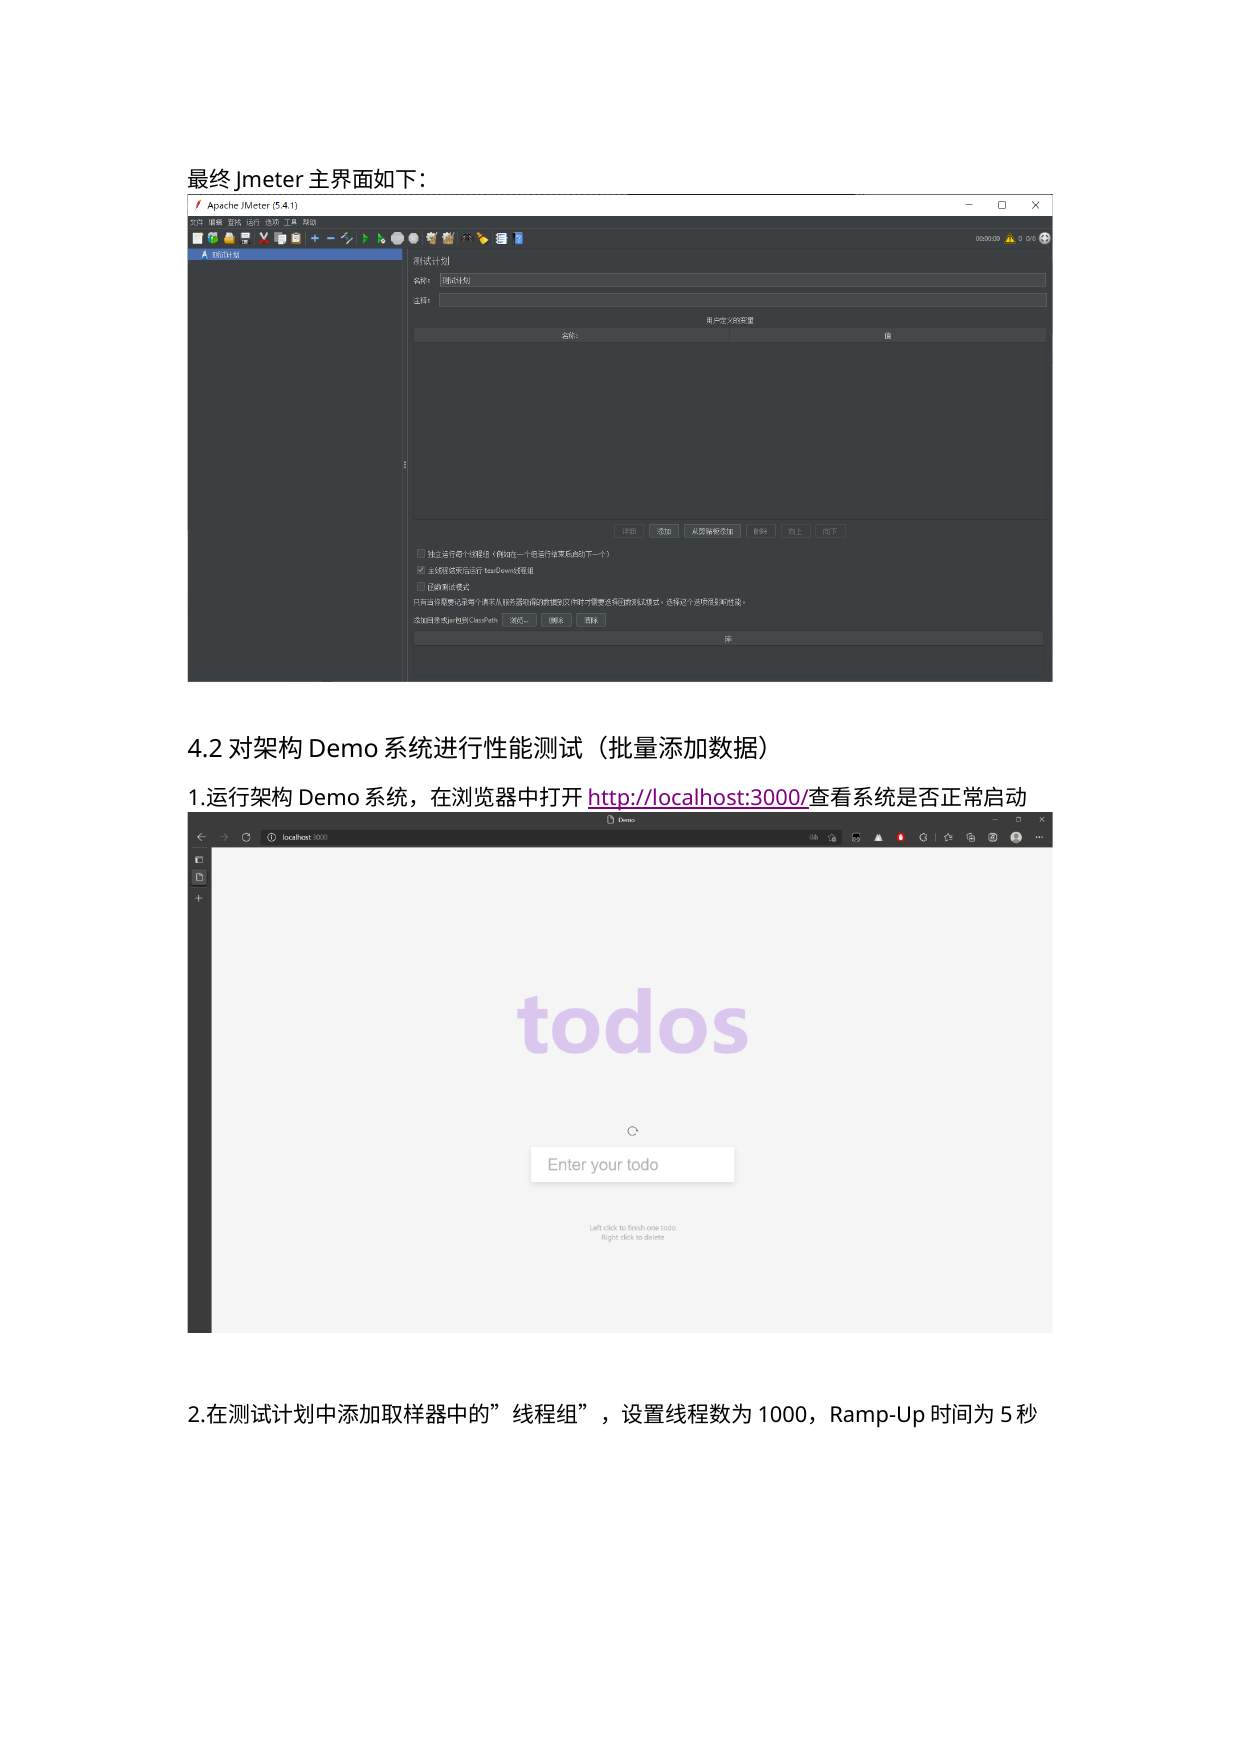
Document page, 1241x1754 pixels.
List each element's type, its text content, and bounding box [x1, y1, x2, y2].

text 1.运行架构Demo系统，在浏览器中打开http://localhost:3000/查看系统是否正常启动 [187, 779, 1053, 812]
picture [187, 812, 1053, 1333]
text 最终Jmeter主界面如下： [187, 162, 1053, 194]
picture [187, 194, 1053, 682]
text 2.在测试计划中添加取样器中的”线程组”，设置线程数为1000，Ramp-Up时间为5秒 [187, 1397, 1053, 1429]
text 4.2对架构Demo系统进行性能测试（批量添加数据） [187, 714, 1053, 779]
